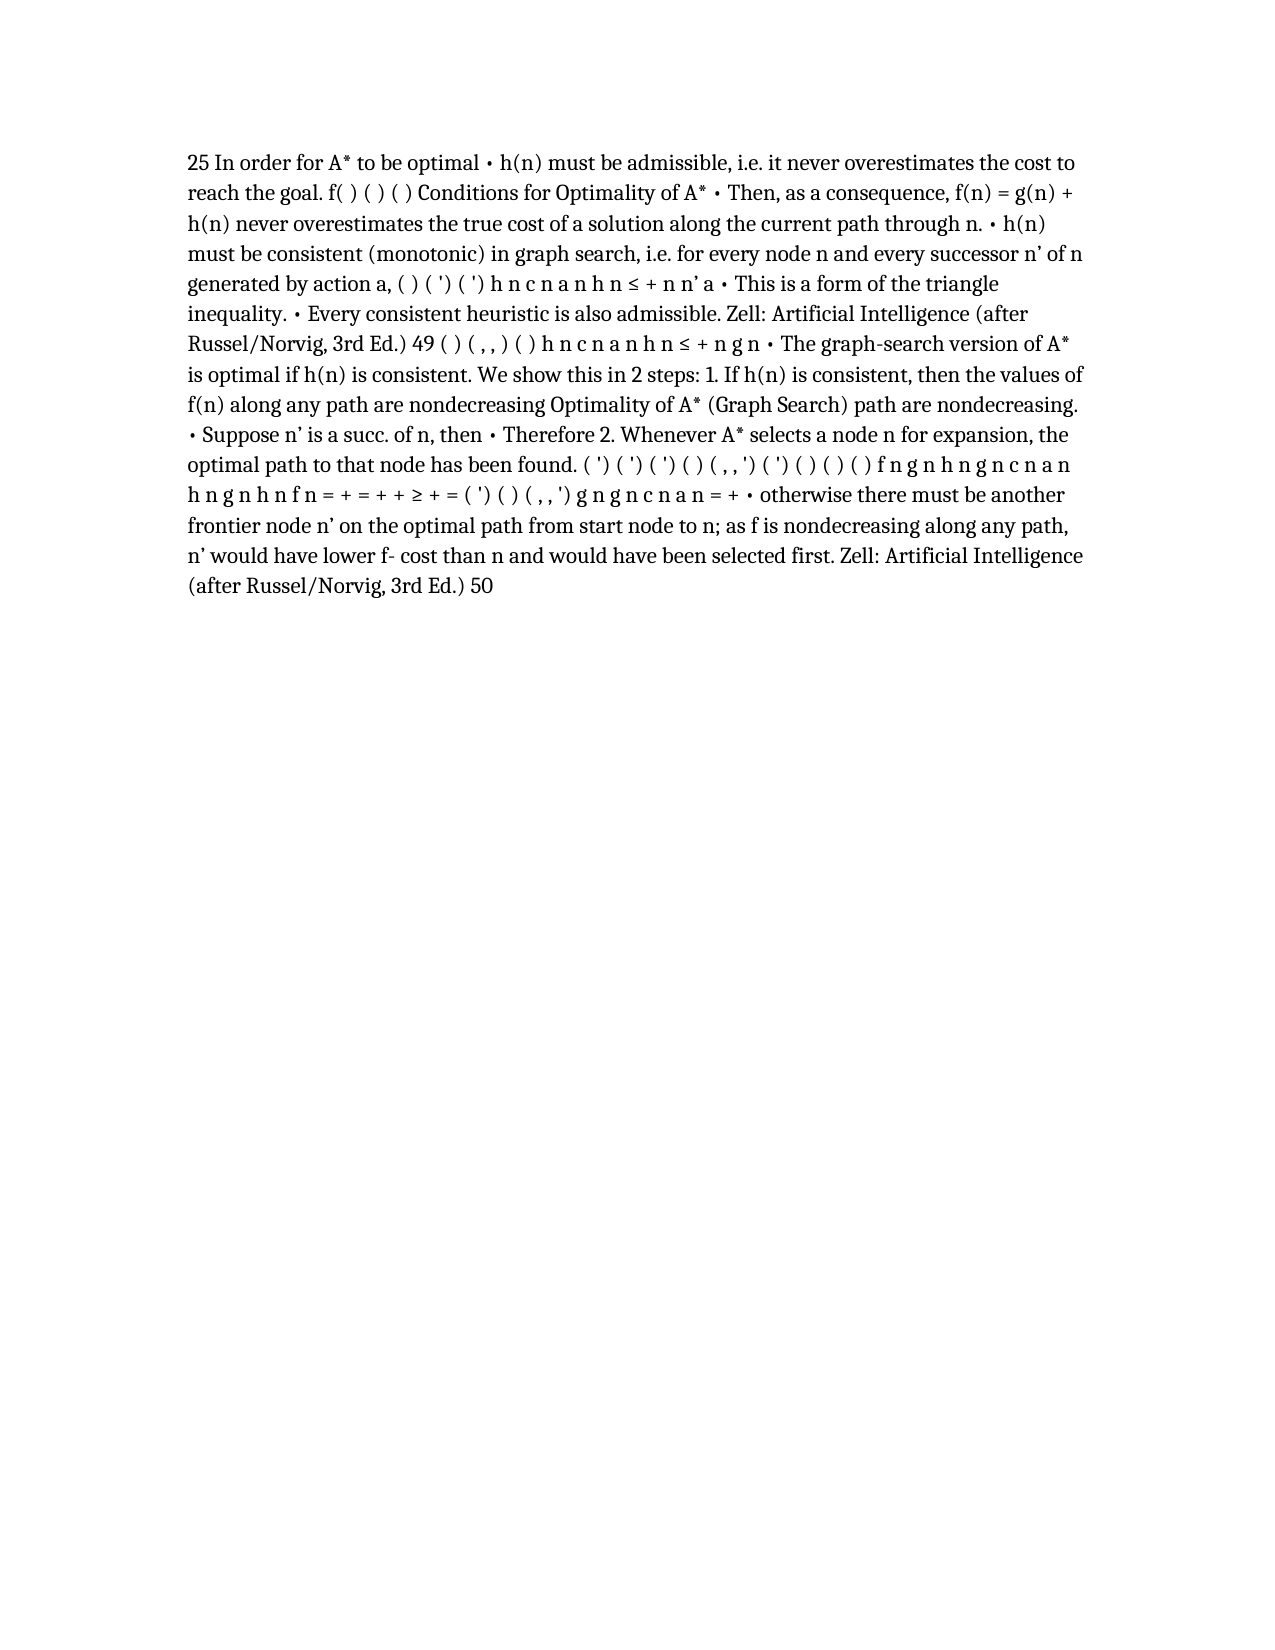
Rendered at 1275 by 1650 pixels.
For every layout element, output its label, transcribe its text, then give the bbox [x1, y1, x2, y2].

text 25 In order for A* to be optimal • h(n) must be admissible, i.e. it never overestimates the cost to reach the goal. f( ) ( ) ( ) Conditions for Optimality of A* • Then, as a consequence, f(n) = g(n) + h(n) never overestimates the true cost of a solution along the current path through n. • h(n) must be consistent (monotonic) in graph search, i.e. for every node n and every successor n’ of n generated by action a, ( ) ( ') ( ') h n c n a n h n ≤ + n n’ a • This is a form of the triangle inequality. • Every consistent heuristic is also admissible. Zell: Artificial Intelligence (after Russel/Norvig, 3rd Ed.) 49 ( ) ( , , ) ( ) h n c n a n h n ≤ + n g n • The graph-search version of A* is optimal if h(n) is consistent. We show this in 2 steps: 1. If h(n) is consistent, then the values of f(n) along any path are nondecreasing Optimality of A* (Graph Search) path are nondecreasing. • Suppose n’ is a succ. of n, then • Therefore 2. Whenever A* selects a node n for expansion, the optimal path to that node has been found. ( ') ( ') ( ') ( ) ( , , ') ( ') ( ) ( ) ( ) f n g n h n g n c n a n h n g n h n f n = + = + + ≥ + = ( ') ( ) ( , , ') g n g n c n a n = + • otherwise there must be another frontier node n’ on the optimal path from start node to n; as f is nondecreasing along any path, n’ would have lower f- cost than n and would have been selected first. Zell: Artificial Intelligence (after Russel/Norvig, 3rd Ed.) 50 [187, 150, 1087, 599]
